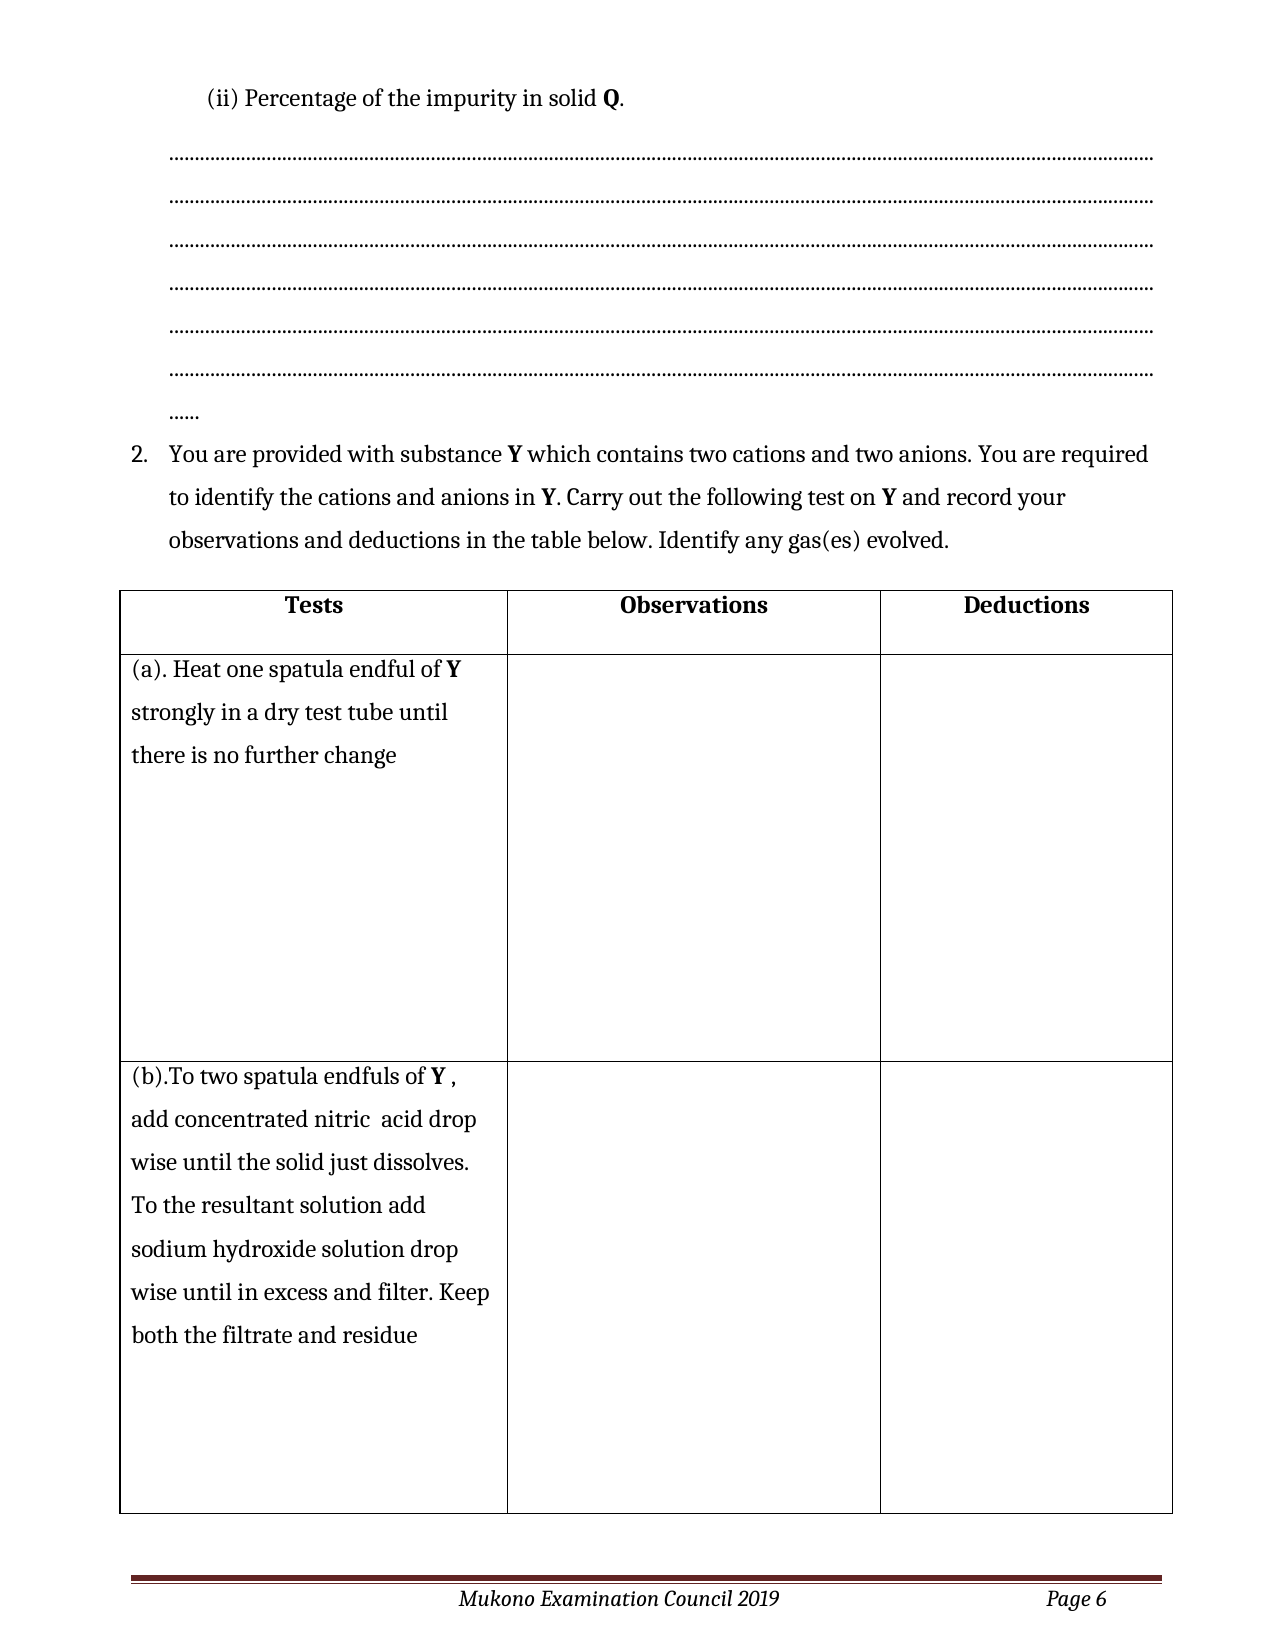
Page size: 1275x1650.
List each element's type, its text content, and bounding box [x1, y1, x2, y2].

table_cell [881, 1062, 1172, 1513]
table_header Deductions [881, 591, 1172, 654]
table_header Observations [508, 591, 880, 654]
table_cell [881, 655, 1172, 1061]
table_cell [508, 1062, 880, 1513]
text (ii) Percentage of the impurity in solid Q. [131, 84, 1162, 113]
table_cell (b).To two spatula endfuls of Y , add concentrated nitric acid drop wise until the solid just dissolves. To the resultant solution add sodium hydroxide solution drop wise until in excess and filter. Keep both the filtrate and residue [121, 1062, 507, 1513]
table_cell [508, 655, 880, 1061]
list ...................................................................................................................................................................................................................................................................................................................................................................................................................................................................................................................................................................................................................................................................................................................................................................................................................................................................................................................................................................................................................................................................................................................................................................................................... [169, 138, 1162, 426]
list You are provided with substance Y which contains two cations and two anions. You are required to identify the cations and anions in Y. Carry out the following test on Y and record your observations and deductions in the table below. Identify any gas(es) evolved. [131, 440, 1162, 555]
table_header Tests [121, 591, 507, 654]
table_cell (a). Heat one spatula endful of Y strongly in a dry test tube until there is no further change [121, 655, 507, 1061]
